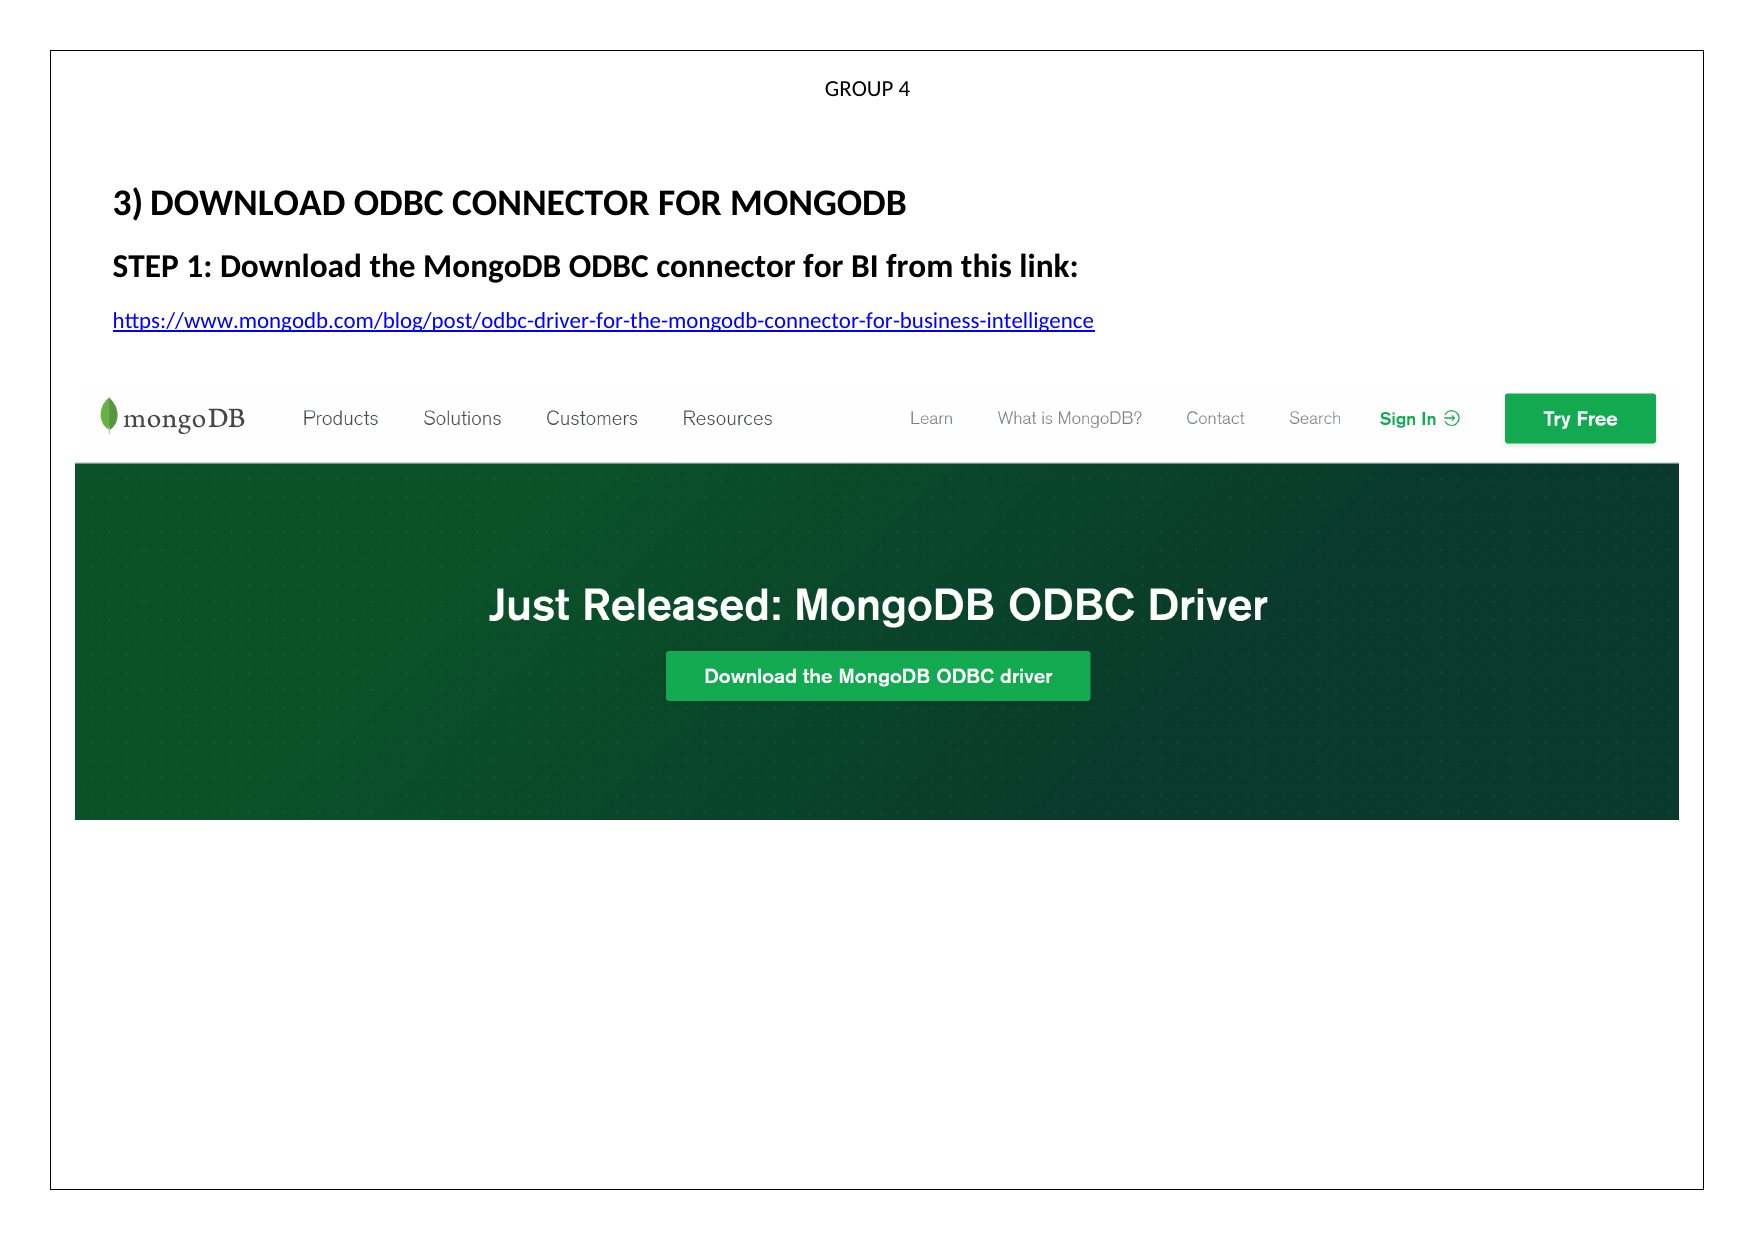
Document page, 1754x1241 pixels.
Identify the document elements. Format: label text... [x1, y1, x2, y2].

list DOWNLOAD ODBC CONNECTOR FOR MONGODB [112, 179, 1679, 225]
text https://www.mongodb.com/blog/post/odbc-driver-for-the-mongodb-connector-for-business-intelligence [112, 306, 1679, 334]
picture [75, 383, 1679, 823]
text STEP 1: Download the MongoDB ODBC connector for BI from this link: [112, 246, 1679, 286]
